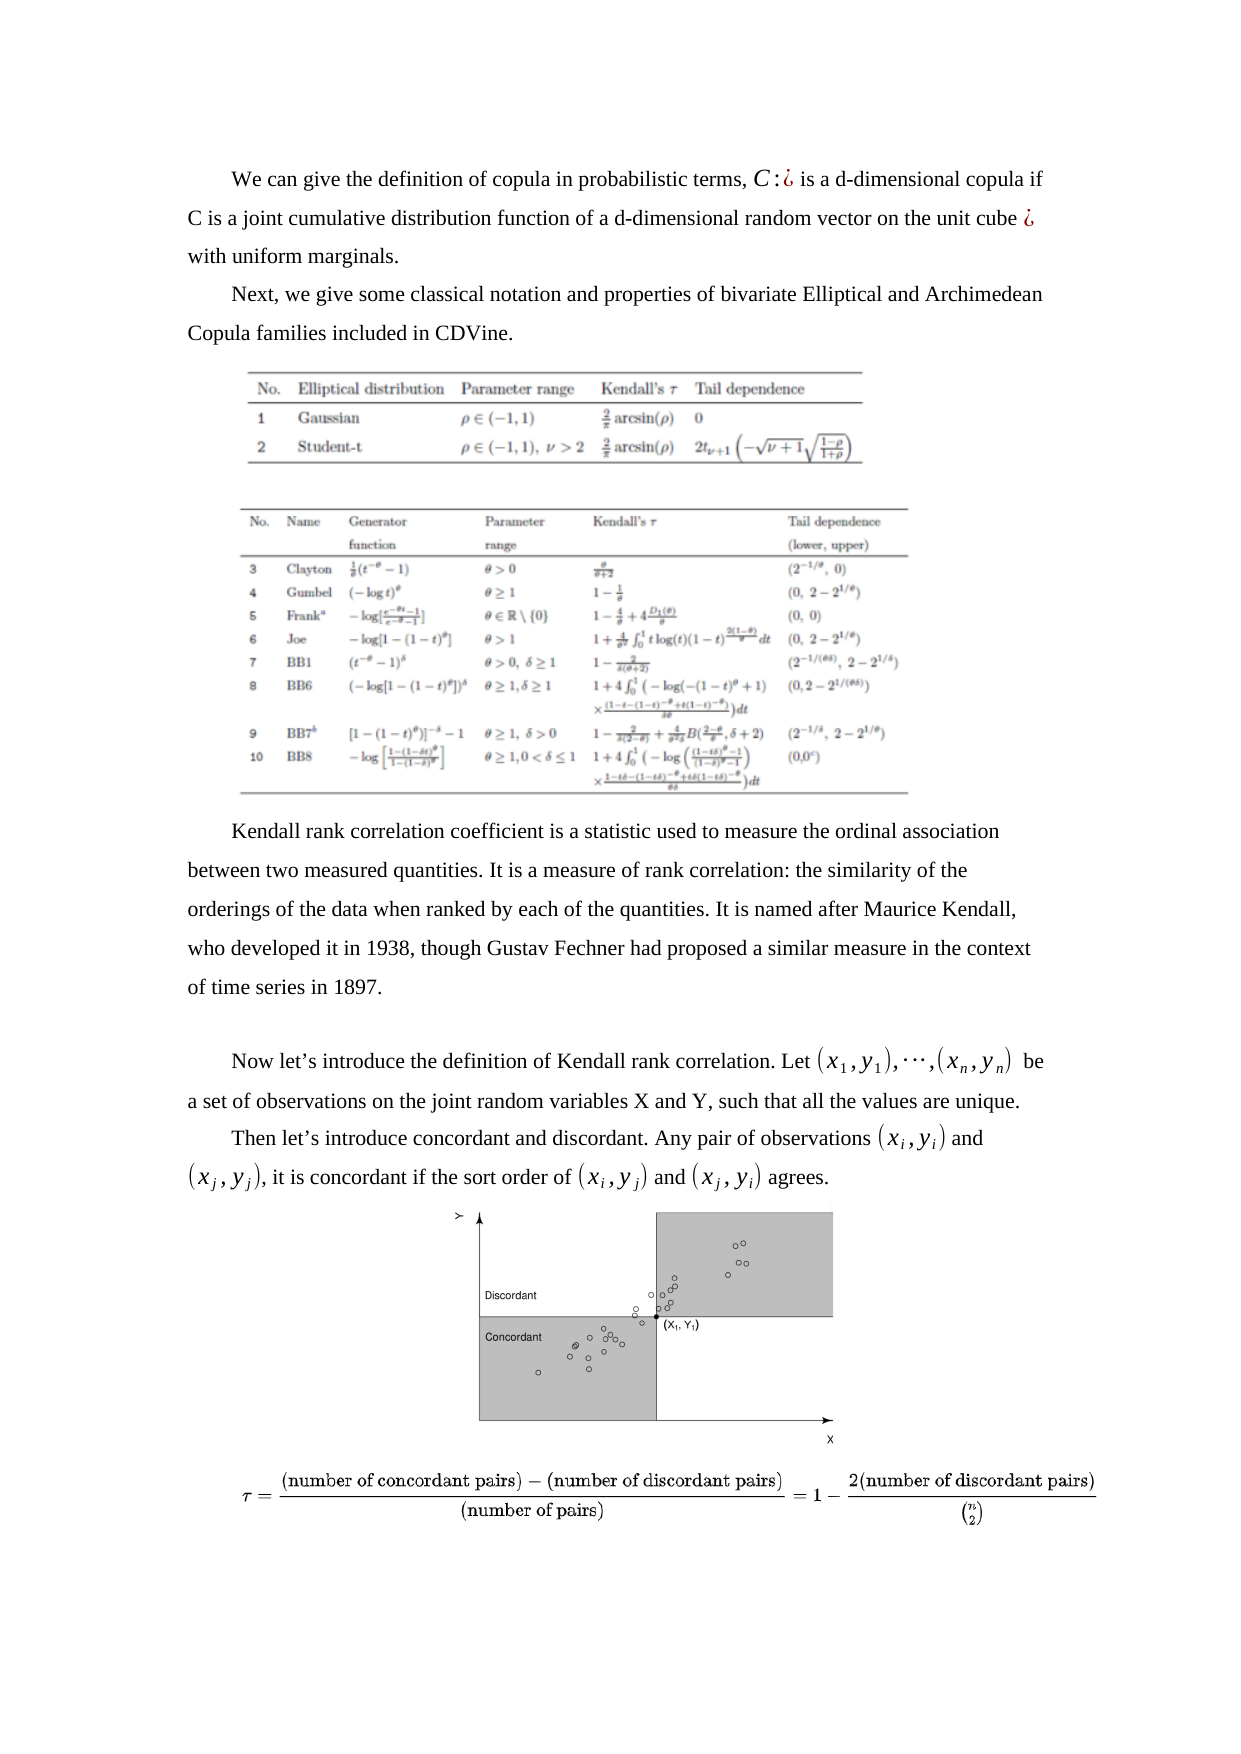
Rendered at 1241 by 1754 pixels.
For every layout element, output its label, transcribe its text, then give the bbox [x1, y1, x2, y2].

text Next, we give some classical notation and properties of bivariate Elliptical and Archimedean Copula families included in CDVine. [187, 277, 1053, 349]
text Now let’s introduce the definition of Kendall rank correlation. Let be a set of observations on the joint random variables X and Y, such that all the values are unique. [187, 1045, 1053, 1116]
text We can give the definition of copula in probabilistic terms, is a d-dimensional copula if C is a joint cumulative distribution function of a d-dimensional random vector on the unit cube with uniform marginals. [187, 162, 1053, 272]
text Kendall rank correlation coefficient is a statistic used to measure the ordinal association between two measured quantities. It is a measure of rank correlation: the similarity of the orderings of the data when ranked by each of the quantities. It is named after Maurice Kendall, who developed it in 1938, though Gustav Fechner had proposed a similar measure in the context of time series in 1897. [187, 814, 1053, 1002]
picture [231, 357, 940, 806]
picture [450, 1197, 834, 1448]
text Then let’s introduce concordant and discordant. Any pair of observations and , it is concordant if the sort order of and agrees. [187, 1121, 1053, 1193]
picture [231, 1463, 1097, 1533]
